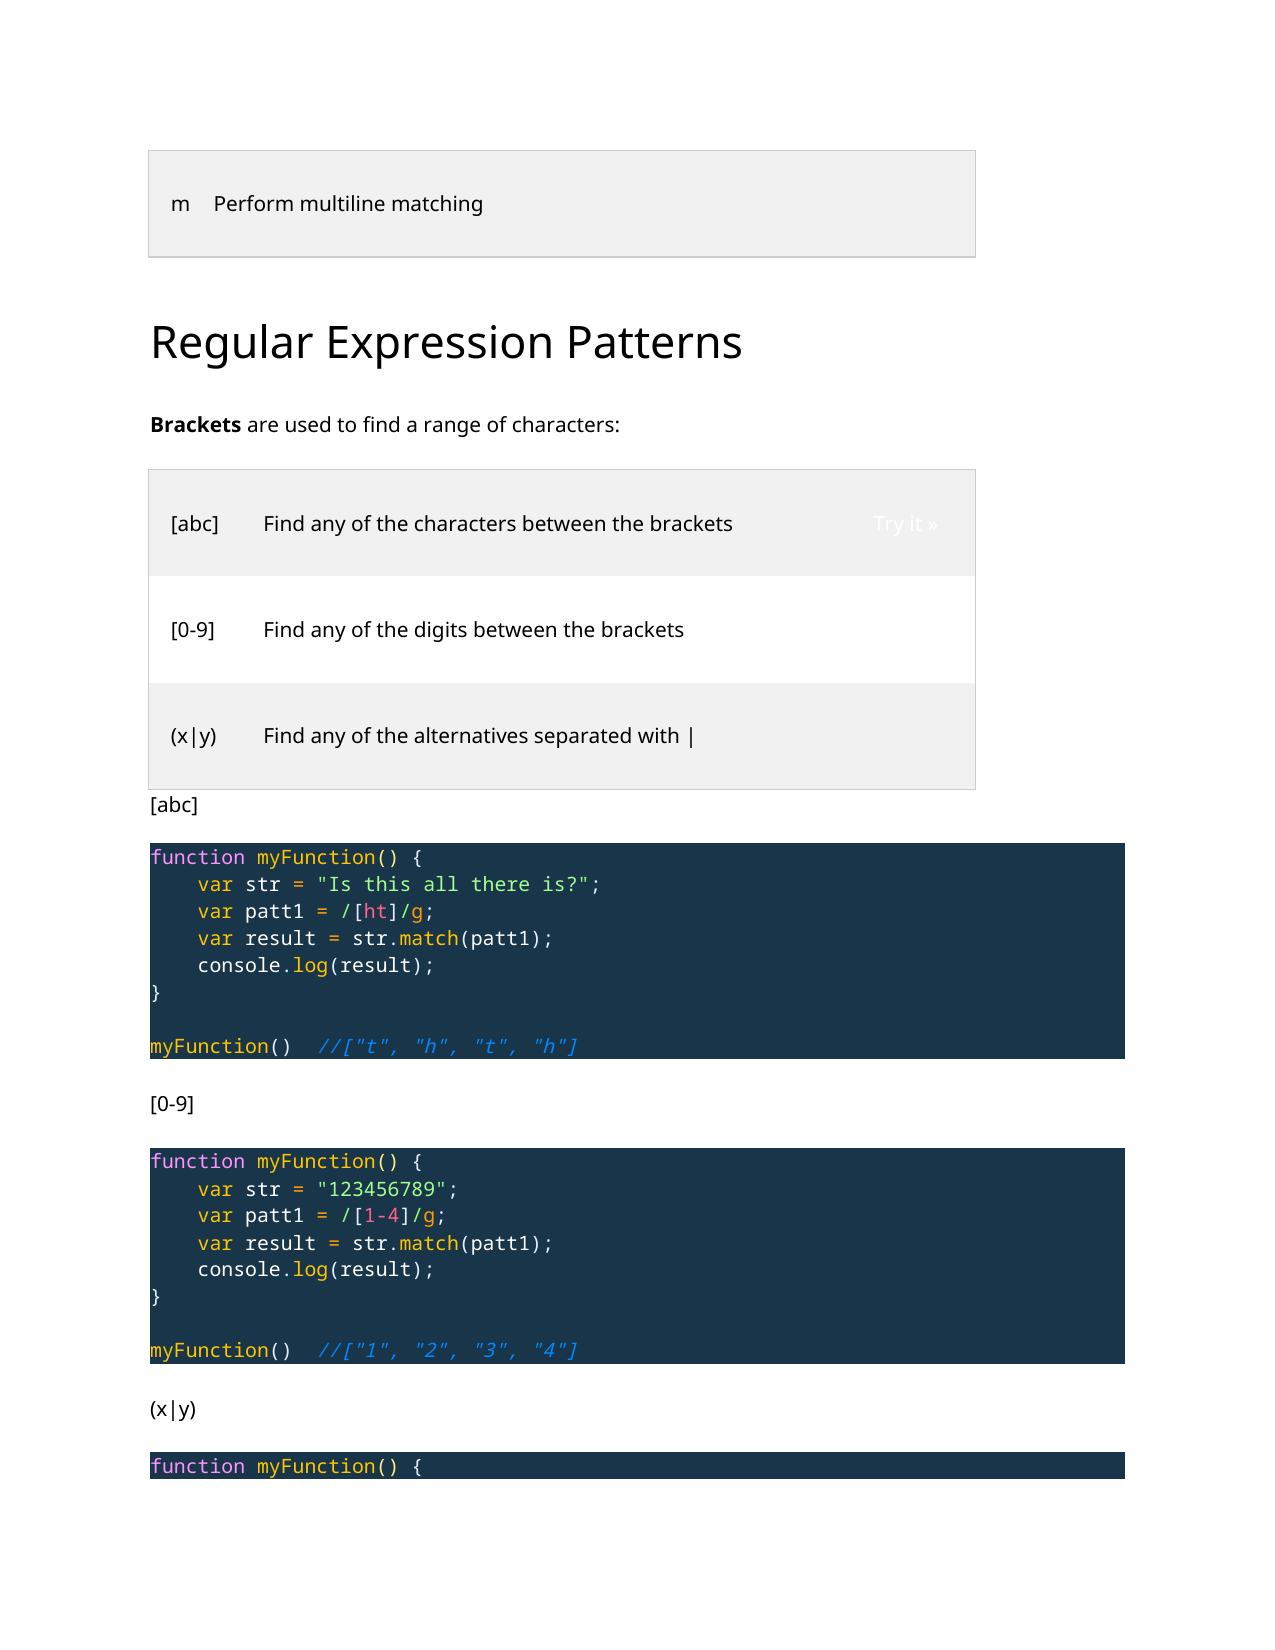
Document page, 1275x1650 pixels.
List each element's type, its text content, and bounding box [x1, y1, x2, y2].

text myFunction() //["1", "2", "3", "4"] [150, 1337, 1125, 1364]
text var patt1 = /[1-4]/g; [150, 1202, 1125, 1229]
subtitle Regular Expression Patterns [150, 310, 1125, 371]
text Brackets are used to find a range of characters: [150, 411, 1125, 439]
text var str = "123456789"; [150, 1175, 1125, 1202]
text console.log(result); [150, 951, 1125, 978]
text [0-9] [150, 1089, 1125, 1118]
text [abc] [150, 790, 1125, 818]
text var patt1 = /[ht]/g; [150, 897, 1125, 924]
text function myFunction() { [150, 1148, 1125, 1175]
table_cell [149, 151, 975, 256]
text console.log(result); [150, 1256, 1125, 1283]
text (x|y) [150, 1394, 1125, 1422]
text myFunction() //["t", "h", "t", "h"] [150, 1032, 1125, 1059]
text var str = "Is this all there is?"; [150, 871, 1125, 897]
text } [150, 978, 1125, 1005]
text var result = str.match(patt1); [150, 1229, 1125, 1256]
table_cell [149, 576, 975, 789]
text var result = str.match(patt1); [150, 924, 1125, 951]
text function myFunction() { [150, 1452, 1125, 1479]
text } [150, 1283, 1125, 1310]
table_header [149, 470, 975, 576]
text function myFunction() { [150, 843, 1125, 871]
